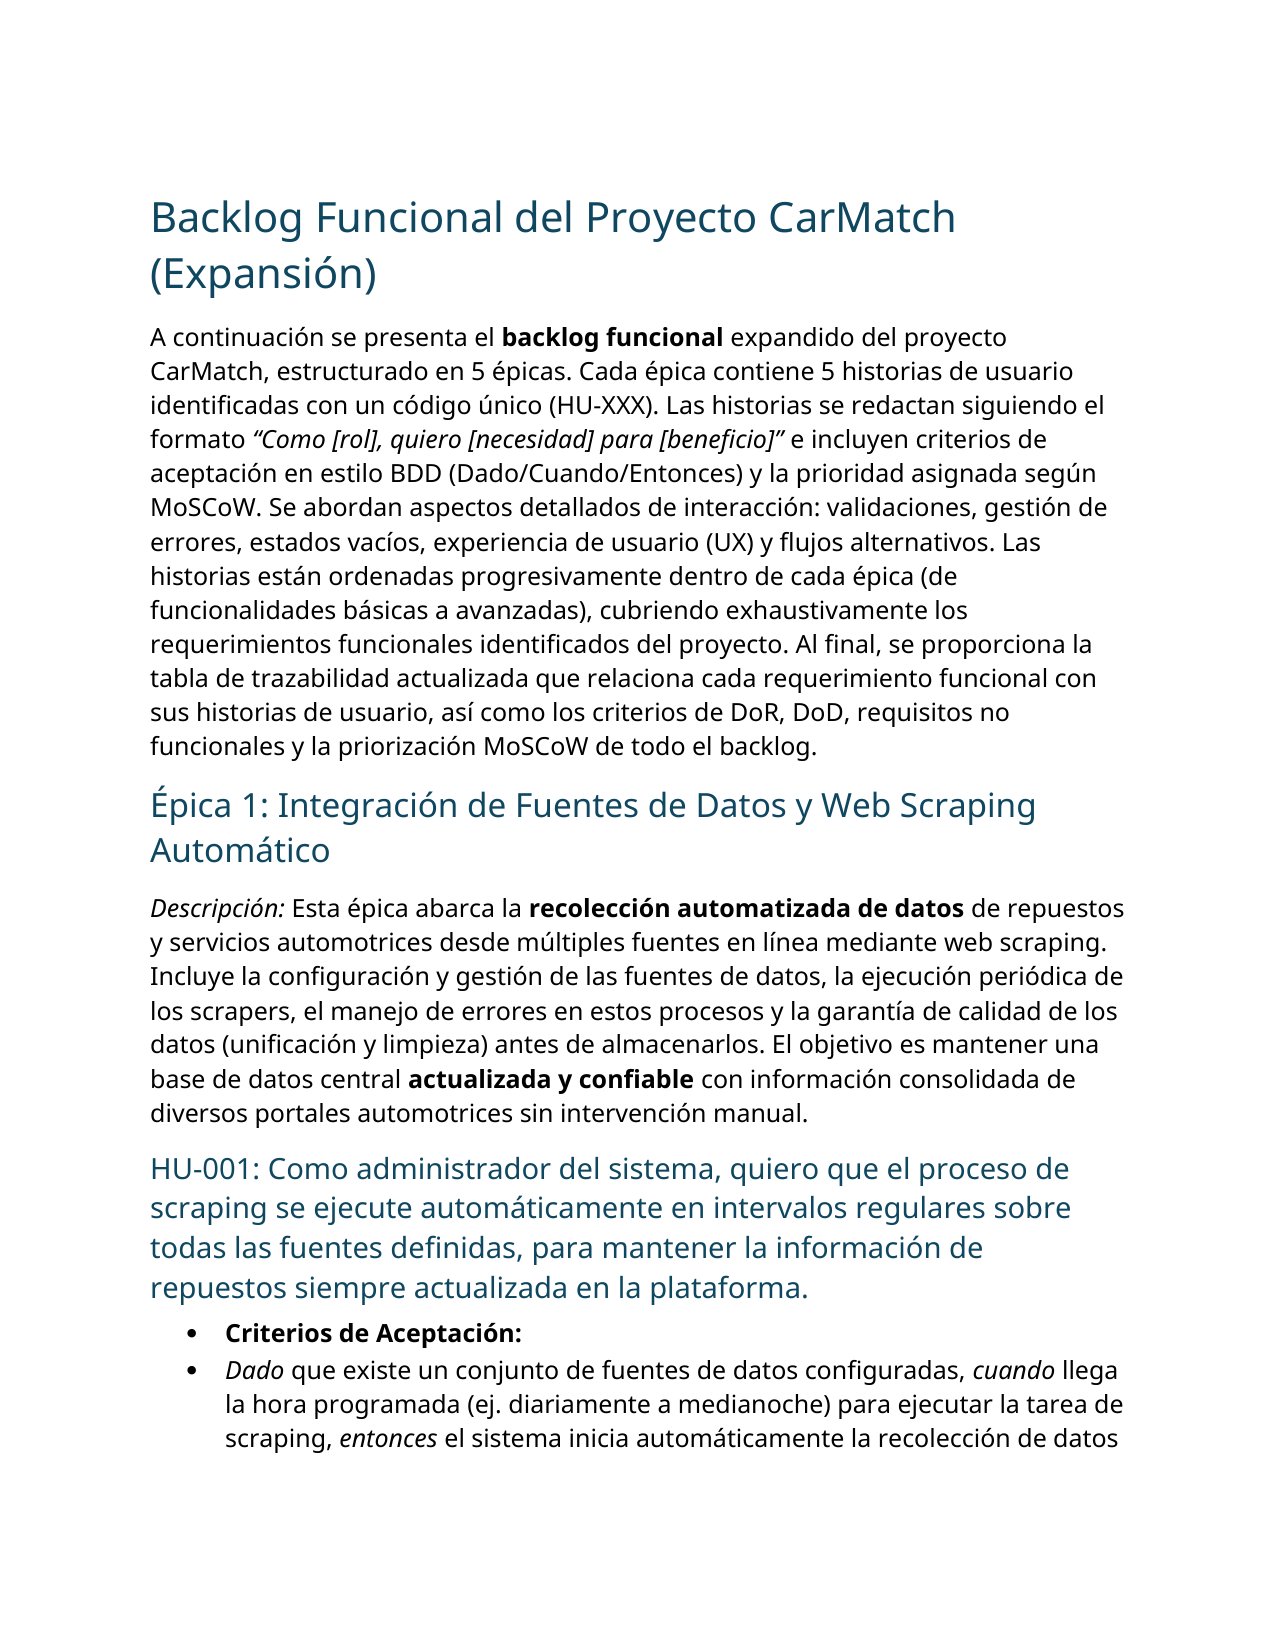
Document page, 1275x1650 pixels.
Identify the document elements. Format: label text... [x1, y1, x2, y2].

subtitle HU-001: Como administrador del sistema, quiero que el proceso de scraping se ejecute automáticamente en intervalos regulares sobre todas las fuentes definidas, para mantener la información de repuestos siempre actualizada en la plataforma. [150, 1148, 1125, 1307]
subtitle Backlog Funcional del Proyecto CarMatch (Expansión) [150, 187, 1125, 301]
text A continuación se presenta el backlog funcional expandido del proyecto CarMatch, estructurado en 5 épicas. Cada épica contiene 5 historias de usuario identificadas con un código único (HU-XXX). Las historias se redactan siguiendo el formato “Como [rol], quiero [necesidad] para [beneficio]” e incluyen criterios de aceptación en estilo BDD (Dado/Cuando/Entonces) y la prioridad asignada según MoSCoW. Se abordan aspectos detallados de interacción: validaciones, gestión de errores, estados vacíos, experiencia de usuario (UX) y flujos alternativos. Las historias están ordenadas progresivamente dentro de cada épica (de funcionalidades básicas a avanzadas), cubriendo exhaustivamente los requerimientos funcionales identificados del proyecto. Al final, se proporciona la tabla de trazabilidad actualizada que relaciona cada requerimiento funcional con sus historias de usuario, así como los criterios de DoR, DoD, requisitos no funcionales y la priorización MoSCoW de todo el backlog. [150, 320, 1125, 763]
list Criterios de Aceptación: [187, 1315, 1125, 1349]
text Descripción: Esta épica abarca la recolección automatizada de datos de repuestos y servicios automotrices desde múltiples fuentes en línea mediante web scraping. Incluye la configuración y gestión de las fuentes de datos, la ejecución periódica de los scrapers, el manejo de errores en estos procesos y la garantía de calidad de los datos (unificación y limpieza) antes de almacenarlos. El objetivo es mantener una base de datos central actualizada y confiable con información consolidada de diversos portales automotrices sin intervención manual. [150, 891, 1125, 1129]
subtitle Épica 1: Integración de Fuentes de Datos y Web Scraping Automático [150, 781, 1125, 872]
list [187, 1353, 1125, 1455]
